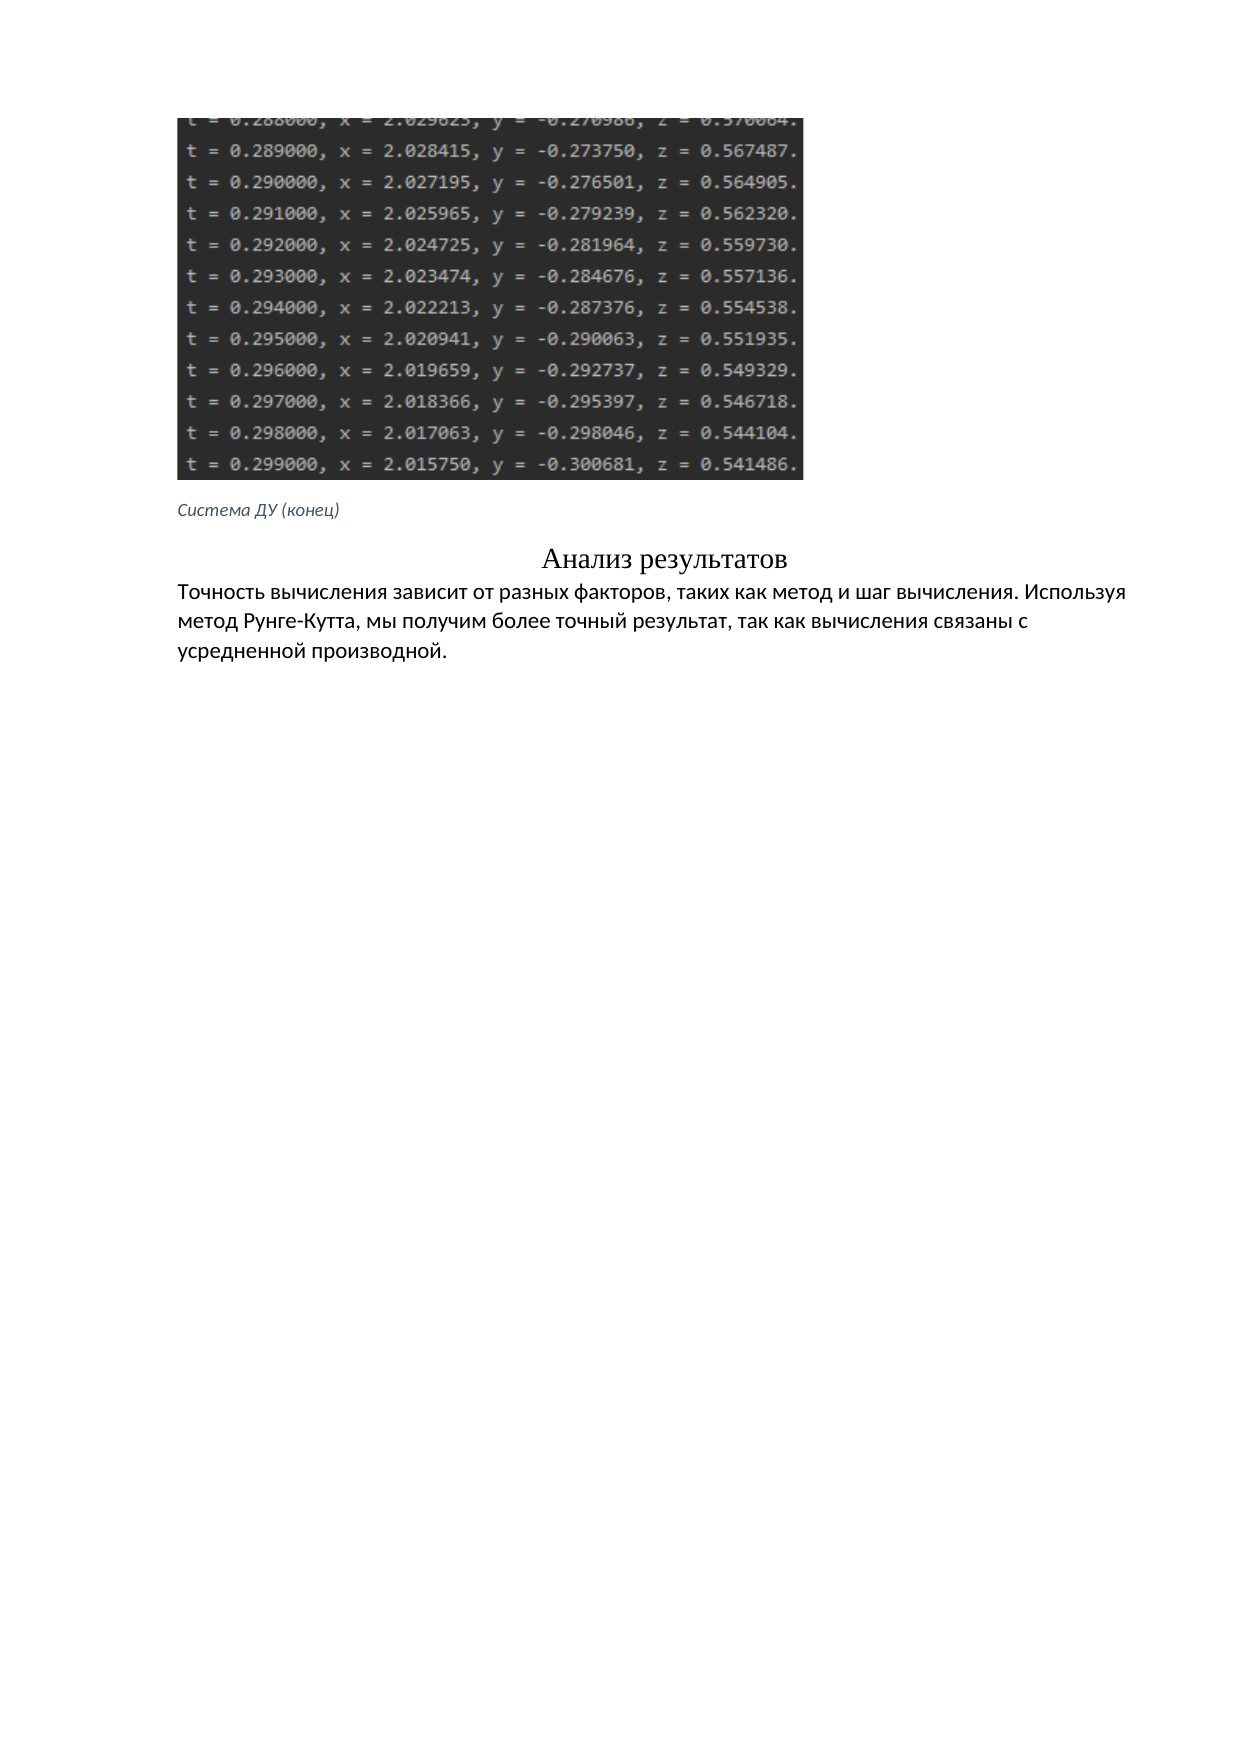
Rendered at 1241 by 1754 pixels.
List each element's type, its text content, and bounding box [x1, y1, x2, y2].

text Точность вычисления зависит от разных факторов, таких как метод и шаг вычисления. Используя метод Рунге-Кутта, мы получим более точный результат, так как вычисления связаны с усредненной производной. [177, 577, 1152, 664]
text Система ДУ (конец) [177, 498, 1152, 521]
picture [177, 118, 804, 480]
subtitle Анализ результатов [177, 541, 1152, 575]
